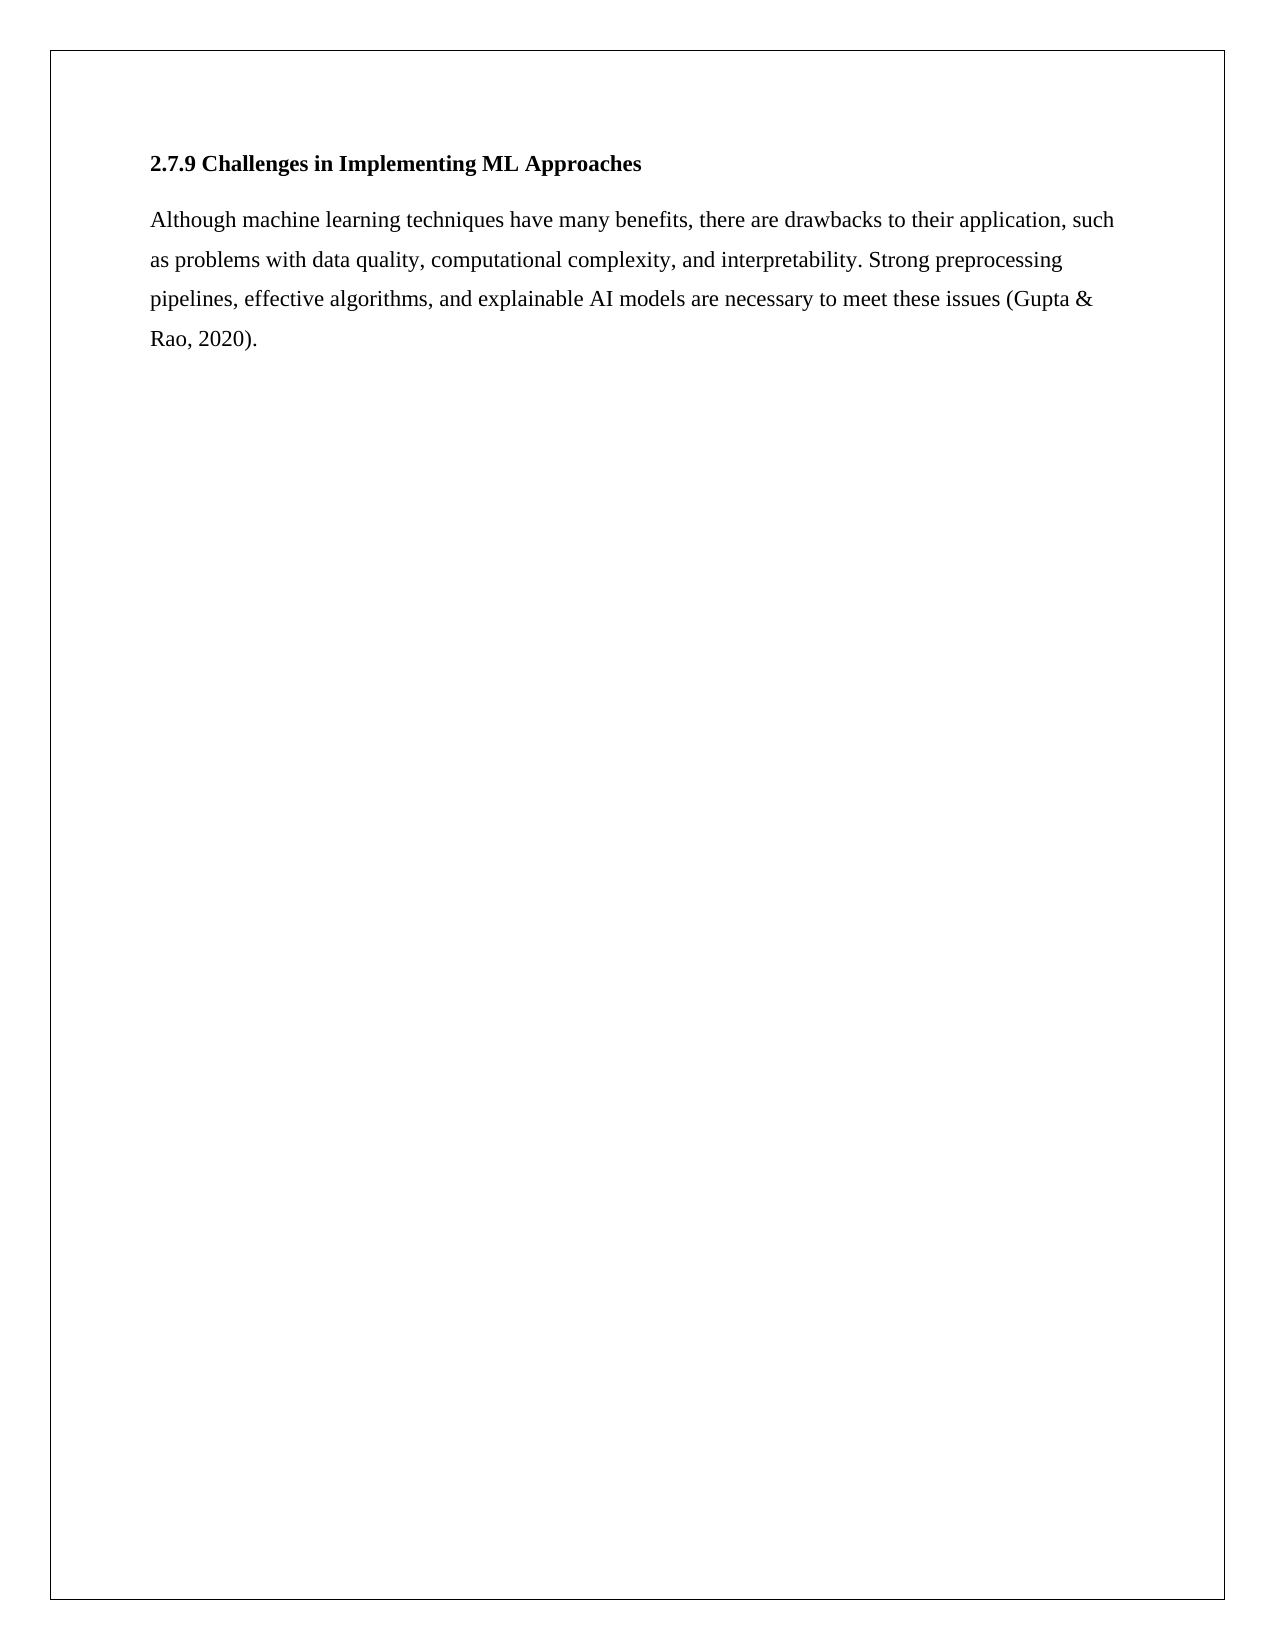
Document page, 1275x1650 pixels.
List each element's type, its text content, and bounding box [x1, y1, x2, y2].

text 2.7.9 Challenges in Implementing ML Approaches [150, 150, 1125, 176]
text Although machine learning techniques have many benefits, there are drawbacks to their application, such as problems with data quality, computational complexity, and interpretability. Strong preprocessing pipelines, effective algorithms, and explainable AI models are necessary to meet these issues (Gupta & Rao, 2020). [150, 206, 1125, 351]
